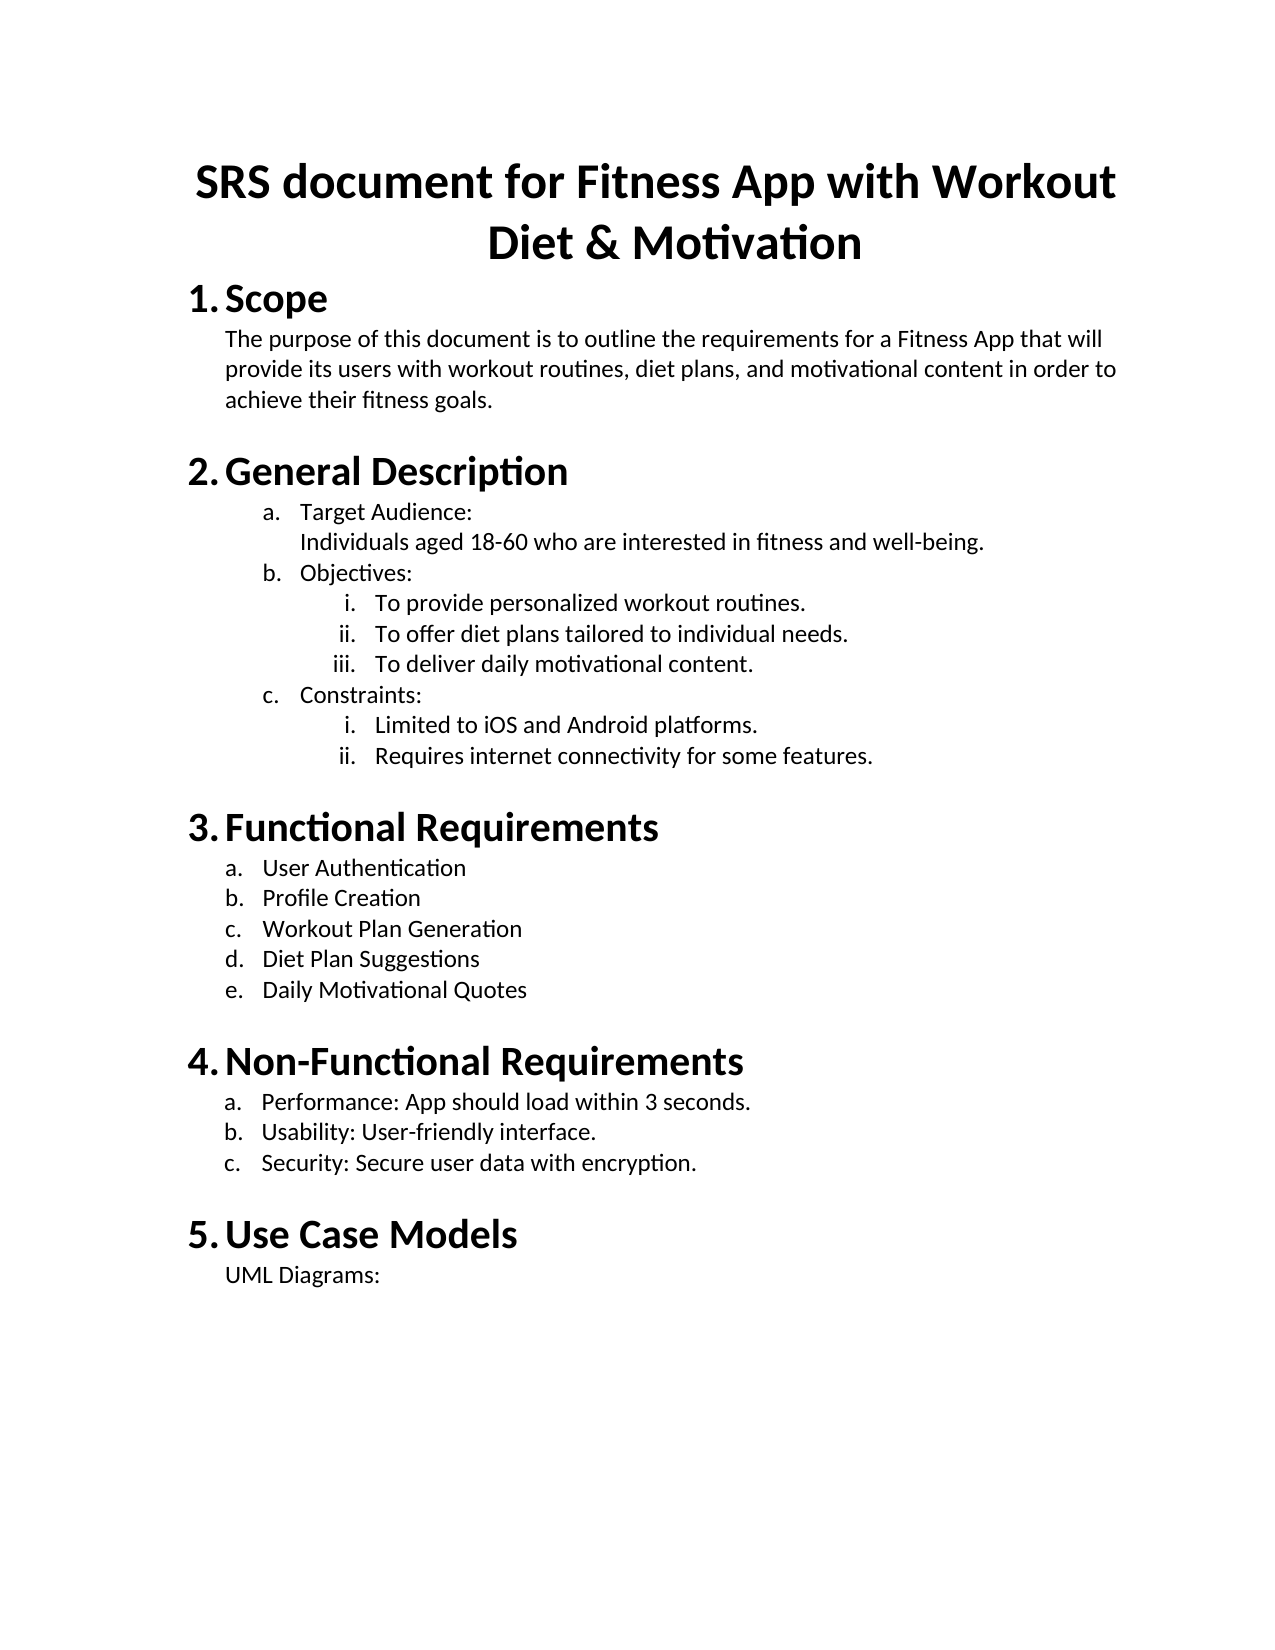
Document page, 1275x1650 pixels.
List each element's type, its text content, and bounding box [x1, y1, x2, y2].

list Limited to iOS and Android platforms. [356, 709, 1125, 740]
text UML Diagrams: [150, 1259, 1125, 1289]
list Performance: App should load within 3 seconds. [224, 1086, 1125, 1116]
list Security: Secure user data with encryption. [224, 1147, 1125, 1177]
list Daily Motivational Quotes [225, 974, 1125, 1004]
list Constraints: [262, 679, 1125, 709]
list To offer diet plans tailored to individual needs. [356, 618, 1125, 648]
list Target Audience: [262, 496, 1125, 526]
list Requires internet connectivity for some features. [356, 740, 1125, 771]
list User Authentication [225, 852, 1125, 882]
list Workout Plan Generation [225, 913, 1125, 943]
text SRS document for Fitness App with Workout Diet & Motivation [187, 150, 1125, 272]
list Diet Plan Suggestions [225, 943, 1125, 974]
list Usability: User-friendly interface. [224, 1116, 1125, 1147]
list Objectives: [262, 557, 1125, 587]
list The purpose of this document is to outline the requirements for a Fitness App that will provide its users with workout routines, diet plans, and motivational content in order to achieve their fitness goals. [225, 323, 1125, 414]
list Use Case Models [187, 1208, 1125, 1259]
list Scope [187, 272, 1125, 323]
list To deliver daily motivational content. [356, 648, 1125, 679]
list Profile Creation [225, 882, 1125, 913]
list Non-Functional Requirements [187, 1035, 1125, 1086]
list To provide personalized workout routines. [356, 587, 1125, 618]
list General Description [187, 445, 1125, 496]
list Individuals aged 18-60 who are interested in fitness and well-being. [300, 526, 1125, 557]
list Functional Requirements [187, 801, 1125, 852]
